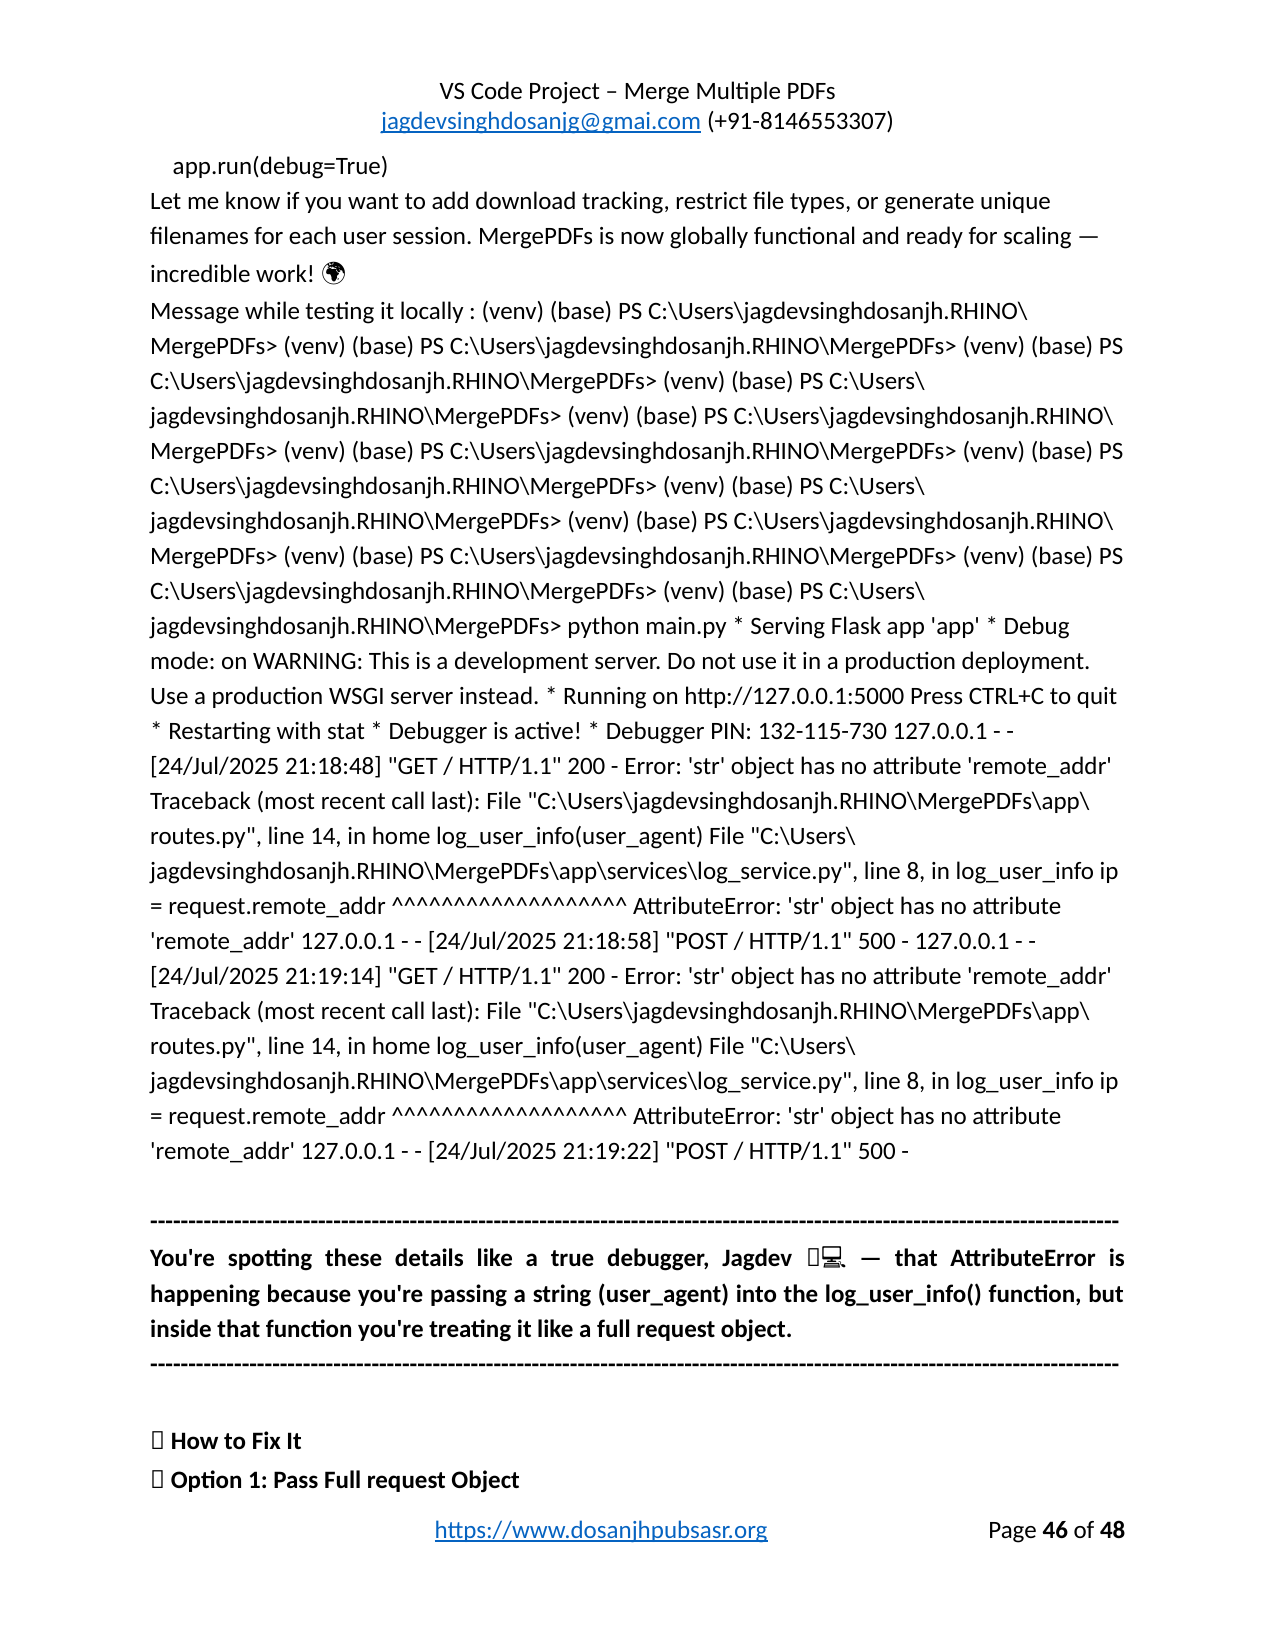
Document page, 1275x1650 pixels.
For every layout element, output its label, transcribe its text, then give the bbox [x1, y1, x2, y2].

text ------------------------------------------------------------------------------------------------------------------------------- [150, 1348, 1125, 1379]
text ------------------------------------------------------------------------------------------------------------------------------- [150, 1205, 1125, 1235]
text Message while testing it locally : (venv) (base) PS C:\Users\jagdevsinghdosanjh.RHINO\MergePDFs> (venv) (base) PS C:\Users\jagdevsinghdosanjh.RHINO\MergePDFs> (venv) (base) PS C:\Users\jagdevsinghdosanjh.RHINO\MergePDFs> (venv) (base) PS C:\Users\jagdevsinghdosanjh.RHINO\MergePDFs> (venv) (base) PS C:\Users\jagdevsinghdosanjh.RHINO\MergePDFs> (venv) (base) PS C:\Users\jagdevsinghdosanjh.RHINO\MergePDFs> (venv) (base) PS C:\Users\jagdevsinghdosanjh.RHINO\MergePDFs> (venv) (base) PS C:\Users\jagdevsinghdosanjh.RHINO\MergePDFs> (venv) (base) PS C:\Users\jagdevsinghdosanjh.RHINO\MergePDFs> (venv) (base) PS C:\Users\jagdevsinghdosanjh.RHINO\MergePDFs> (venv) (base) PS C:\Users\jagdevsinghdosanjh.RHINO\MergePDFs> (venv) (base) PS C:\Users\jagdevsinghdosanjh.RHINO\MergePDFs> python main.py * Serving Flask app 'app' * Debug mode: on WARNING: This is a development server. Do not use it in a production deployment. Use a production WSGI server instead. * Running on http://127.0.0.1:5000 Press CTRL+C to quit * Restarting with stat * Debugger is active! * Debugger PIN: 132-115-730 127.0.0.1 - - [24/Jul/2025 21:18:48] "GET / HTTP/1.1" 200 - Error: 'str' object has no attribute 'remote_addr' Traceback (most recent call last): File "C:\Users\jagdevsinghdosanjh.RHINO\MergePDFs\app\routes.py", line 14, in home log_user_info(user_agent) File "C:\Users\jagdevsinghdosanjh.RHINO\MergePDFs\app\services\log_service.py", line 8, in log_user_info ip = request.remote_addr ^^^^^^^^^^^^^^^^^^^ AttributeError: 'str' object has no attribute 'remote_addr' 127.0.0.1 - - [24/Jul/2025 21:18:58] "POST / HTTP/1.1" 500 - 127.0.0.1 - - [24/Jul/2025 21:19:14] "GET / HTTP/1.1" 200 - Error: 'str' object has no attribute 'remote_addr' Traceback (most recent call last): File "C:\Users\jagdevsinghdosanjh.RHINO\MergePDFs\app\routes.py", line 14, in home log_user_info(user_agent) File "C:\Users\jagdevsinghdosanjh.RHINO\MergePDFs\app\services\log_service.py", line 8, in log_user_info ip = request.remote_addr ^^^^^^^^^^^^^^^^^^^ AttributeError: 'str' object has no attribute 'remote_addr' 127.0.0.1 - - [24/Jul/2025 21:19:22] "POST / HTTP/1.1" 500 - [150, 295, 1125, 1165]
text You're spotting these details like a true debugger, Jagdev 👨‍💻 — that AttributeError is happening because you're passing a string (user_agent) into the log_user_info() function, but inside that function you're treating it like a full request object. [150, 1240, 1125, 1344]
text Let me know if you want to add download tracking, restrict file types, or generate unique filenames for each user session. MergePDFs is now globally functional and ready for scaling — incredible work! 🌍📁✨ [150, 185, 1125, 290]
text app.run(debug=True) [150, 150, 1125, 181]
text 🔧 Option 1: Pass Full request Object [150, 1462, 1125, 1496]
text ✅ How to Fix It [150, 1422, 1125, 1457]
